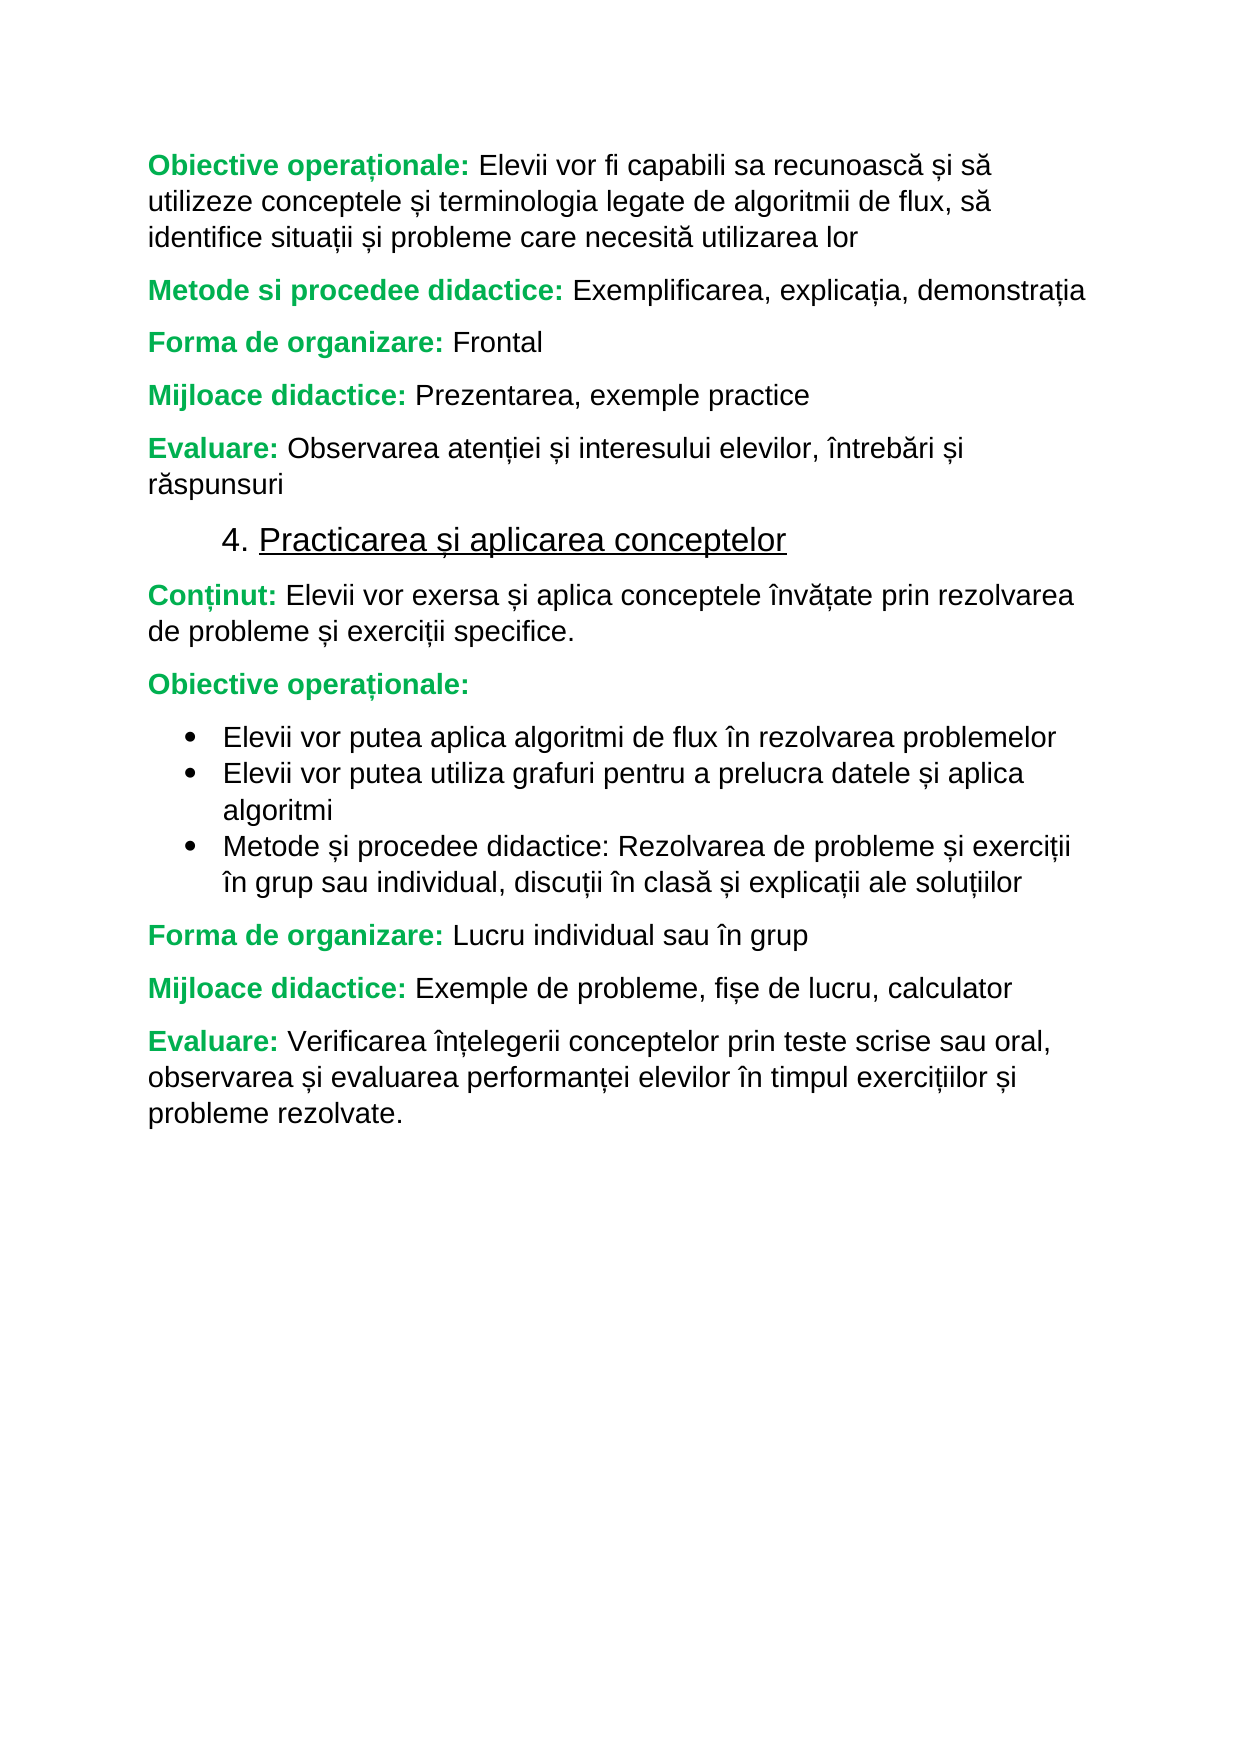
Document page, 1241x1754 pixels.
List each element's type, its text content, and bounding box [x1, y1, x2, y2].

text Metode si procedee didactice: Exemplificarea, explicația, demonstrația [148, 273, 1093, 306]
text 4. Practicarea și aplicarea conceptelor [148, 520, 1093, 558]
text Mijloace didactice: Prezentarea, exemple practice [148, 378, 1093, 412]
text Forma de organizare: Frontal [148, 326, 1093, 359]
list Elevii vor putea utiliza grafuri pentru a prelucra datele și aplica algoritmi [185, 756, 1093, 826]
list Metode și procedee didactice: Rezolvarea de probleme și exerciții în grup sau individual, discuții în clasă și explicații ale soluțiilor [185, 829, 1093, 899]
list Elevii vor putea aplica algoritmi de flux în rezolvarea problemelor [185, 720, 1093, 754]
text Obiective operaționale: Elevii vor fi capabili sa recunoască și să utilizeze conceptele și terminologia legate de algoritmii de flux, să identifice situații și probleme care necesită utilizarea lor [148, 148, 1093, 253]
text Evaluare: Observarea atenției și interesului elevilor, întrebări și răspunsuri [148, 431, 1093, 501]
text Forma de organizare: Lucru individual sau în grup [148, 918, 1093, 952]
text Mijloace didactice: Exemple de probleme, fișe de lucru, calculator [148, 971, 1093, 1004]
text Evaluare: Verificarea înțelegerii conceptelor prin teste scrise sau oral, observarea și evaluarea performanței elevilor în timpul exercițiilor și probleme rezolvate. [148, 1024, 1093, 1129]
text Conținut: Elevii vor exersa și aplica conceptele învățate prin rezolvarea de probleme și exerciții specifice. [148, 578, 1093, 648]
text Obiective operaționale: [148, 667, 1093, 701]
